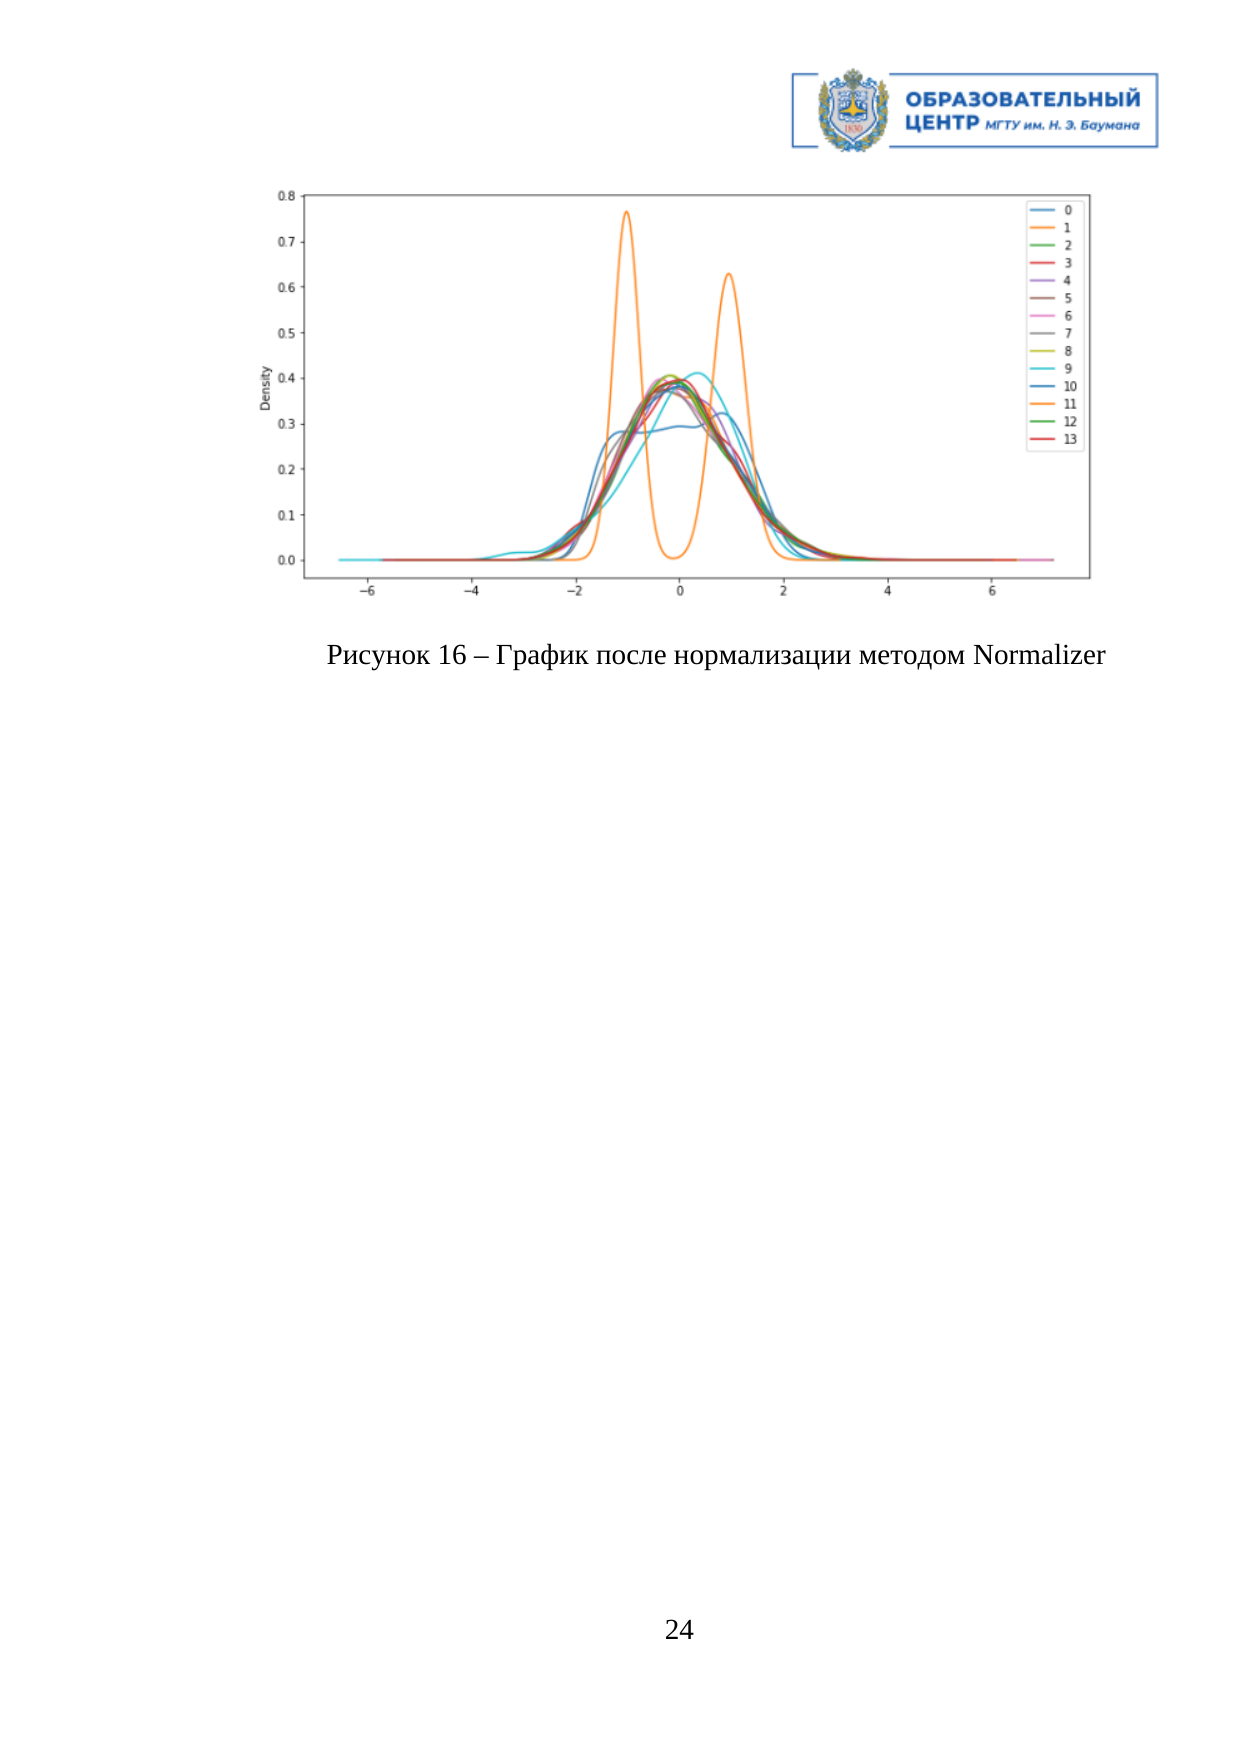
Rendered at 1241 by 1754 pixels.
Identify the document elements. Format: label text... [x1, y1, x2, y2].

text Рисунок 16 – График после нормализации методом Normalizer [177, 637, 1181, 671]
picture [761, 45, 1209, 168]
picture [251, 183, 1109, 621]
